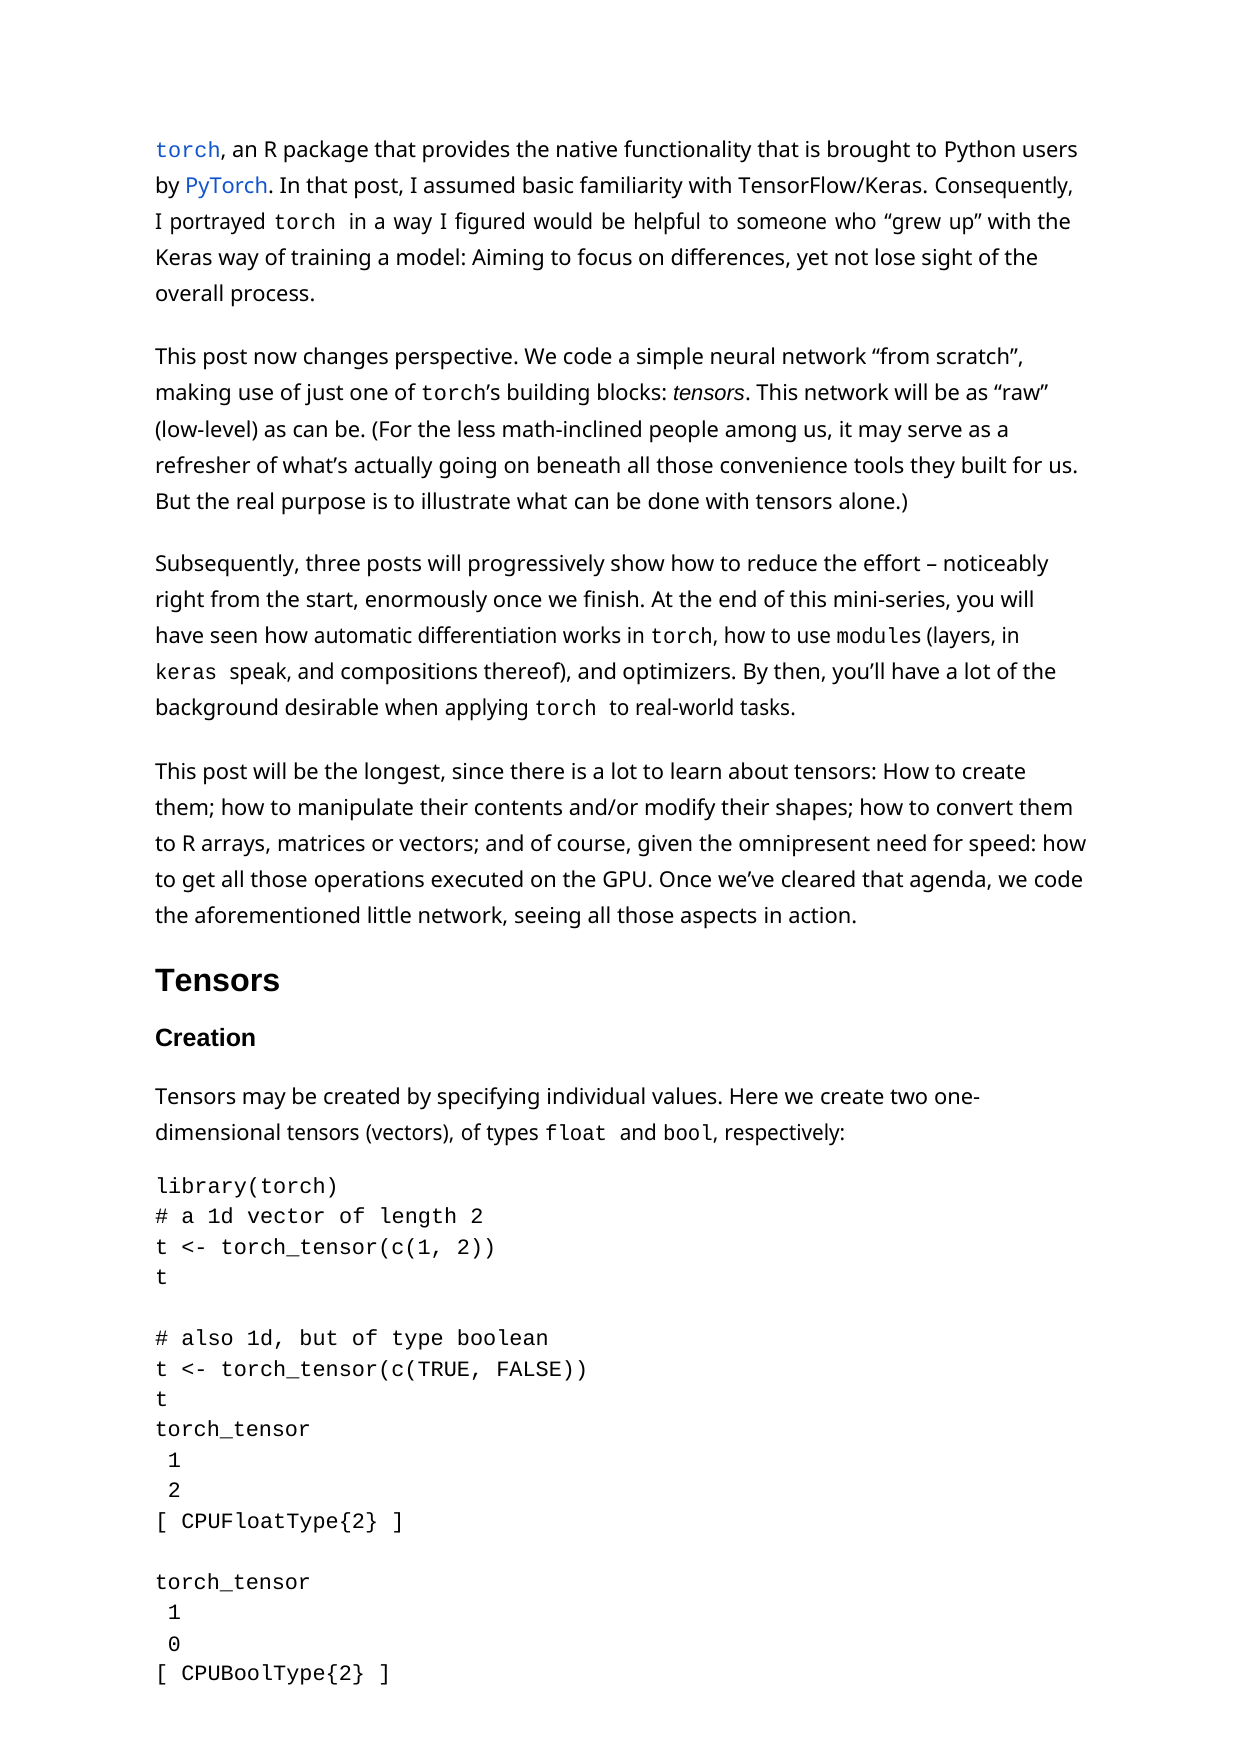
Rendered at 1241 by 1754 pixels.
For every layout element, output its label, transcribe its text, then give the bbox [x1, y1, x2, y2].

text This post will be the longest, since there is a lot to learn about tensors: How to create them; how to manipulate their contents and/or modify their shapes; how to convert them to R arrays, matrices or vectors; and of course, given the omnipresent need for speed: how to get all those operations executed on the GPU. Once we’ve cleared that agenda, we code the aforementioned little network, seeing all those aspects in action. [155, 756, 1088, 929]
text Tensors may be created by specifying individual values. Here we create two one-dimensional tensors (vectors), of types float and bool, respectively: [155, 1081, 1088, 1147]
text # a 1d vector of length 2 t <- torch_tensor(c(1, 2)) t [155, 1206, 496, 1291]
text Subsequently, three posts will progressively show how to reduce the effort – noticeably right from the start, enormously once we finish. At the end of this mini-series, you will have seen how automatic differentiation works in torch, how to use modules (layers, in keras speak, and compositions thereof), and optimizers. By then, you’ll have a lot of the background desirable when applying torch to real-world tasks. [155, 548, 1080, 722]
text [ CPUBoolType{2} ] [155, 1662, 1096, 1687]
text library(torch) [155, 1175, 1096, 1200]
text [ CPUFloatType{2} ] [155, 1510, 1096, 1535]
text 2 [168, 1479, 1096, 1504]
text t <- torch_tensor(c(TRUE, FALSE)) t [155, 1358, 589, 1413]
text torch_tensor 1 [154, 1571, 313, 1626]
text torch, an R package that provides the native functionality that is brought to Python users by PyTorch. In that post, I assumed basic familiarity with TensorFlow/Keras. Consequently, I portrayed torch in a way I figured would be helpful to someone who “grew up” with the Keras way of training a model: Aiming to focus on differences, yet not lose sight of the overall process. [155, 133, 1088, 308]
text This post now changes perspective. We code a simple neural network “from scratch”, making use of just one of torch’s building blocks: tensors. This network will be as “raw” (low-level) as can be. (For the less math-inclined people among us, it may serve as a refresher of what’s actually going on beneath all those convenience tools they built for us. But the real purpose is to illustrate what can be done with tensors alone.) [155, 341, 1088, 516]
text # also 1d, but of type boolean [155, 1327, 1096, 1352]
subtitle Tensors [155, 961, 1096, 998]
text torch_tensor 1 [154, 1419, 313, 1474]
subtitle Creation [155, 1023, 1096, 1051]
text 0 [168, 1632, 1096, 1657]
